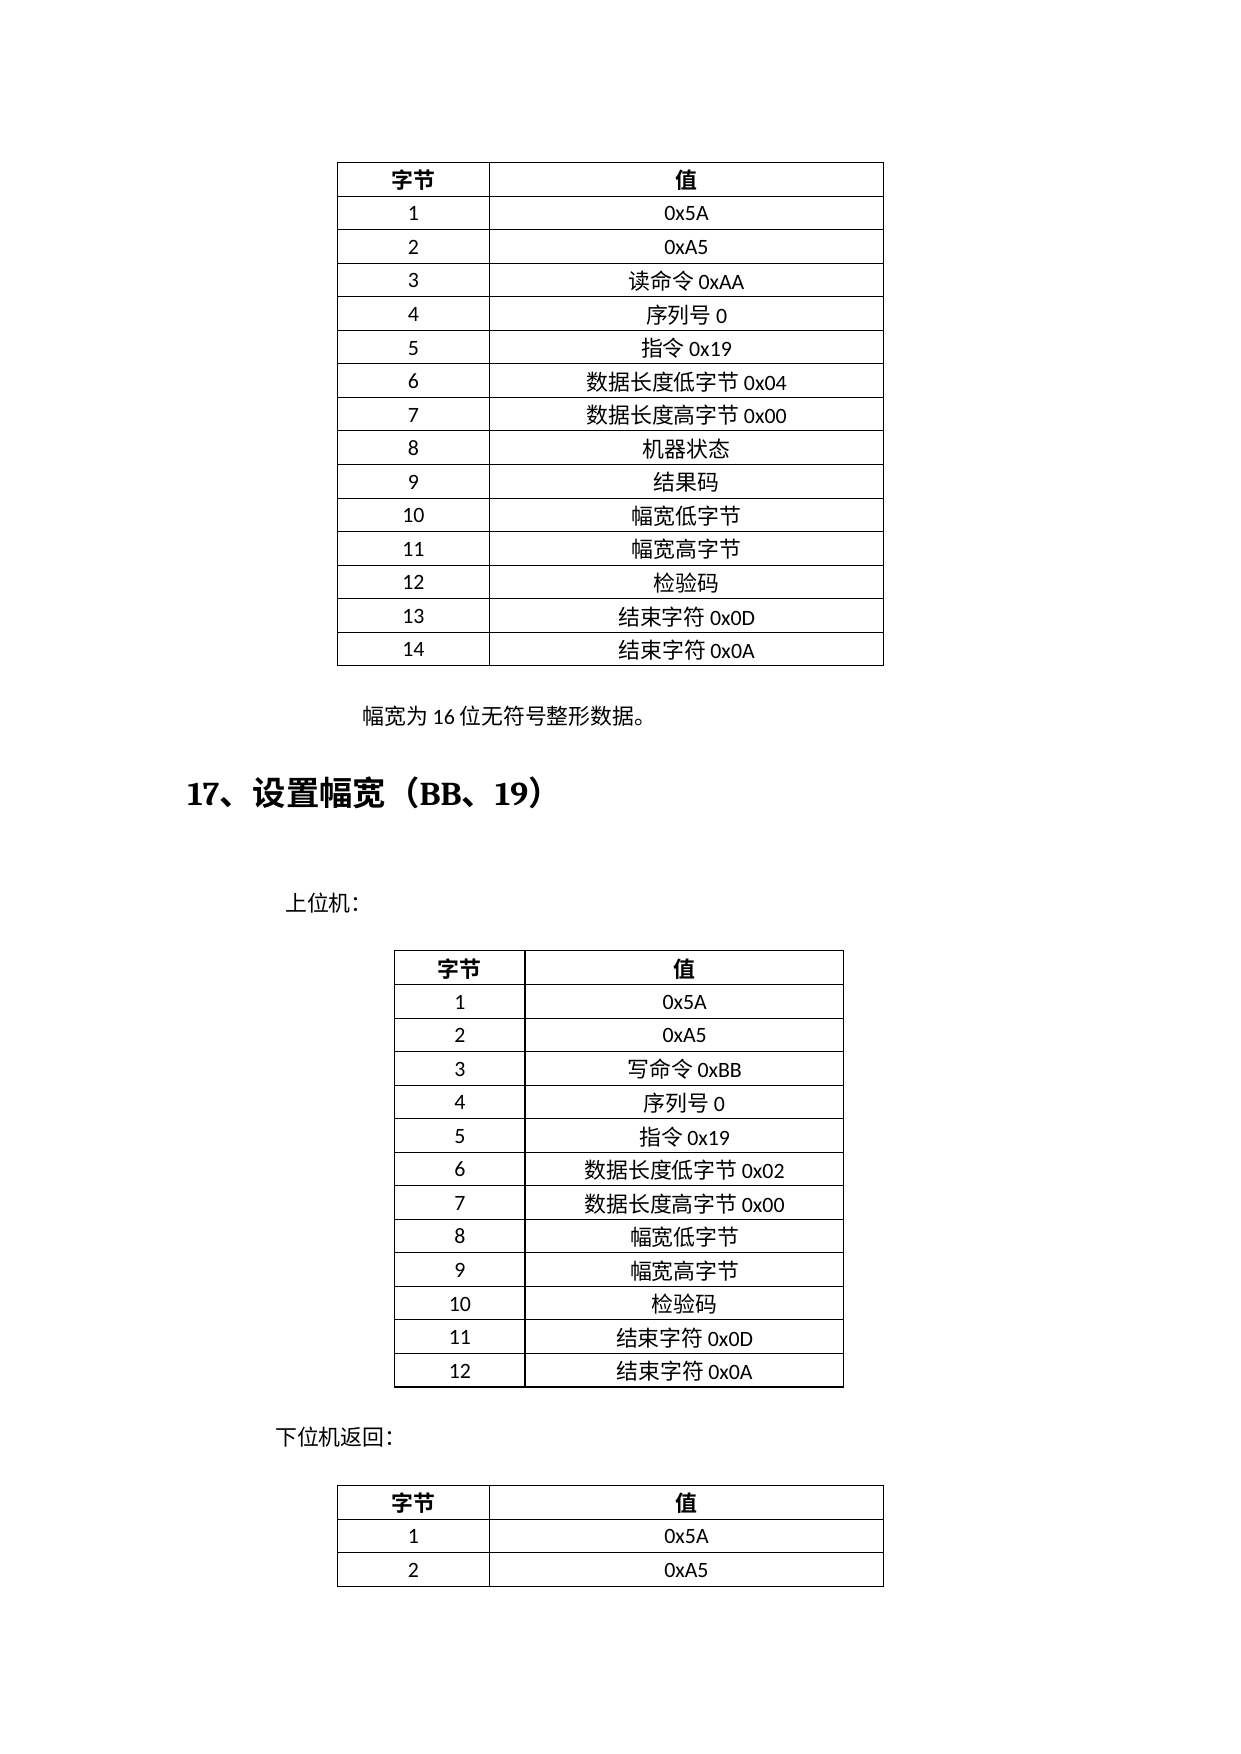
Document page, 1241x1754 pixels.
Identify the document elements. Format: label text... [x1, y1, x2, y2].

text 上位机： [275, 885, 1053, 918]
table_cell 3 [338, 264, 489, 296]
table_cell 数据长度高字节0x00 [526, 1186, 843, 1219]
table_cell 读命令0xAA [490, 264, 883, 296]
table_cell 结束字符0x0A [490, 633, 883, 665]
table_cell 结束字符0x0D [526, 1320, 843, 1353]
table_cell 结束字符0x0A [526, 1354, 843, 1386]
table_cell 机器状态 [490, 431, 883, 464]
table_cell 4 [338, 297, 489, 330]
table_cell 6 [395, 1153, 524, 1185]
table_cell 7 [338, 398, 489, 430]
table_cell 数据长度低字节0x04 [490, 364, 883, 397]
table_cell 结束字符0x0D [490, 599, 883, 632]
table_cell 2 [338, 230, 489, 263]
table_cell 8 [338, 431, 489, 464]
table_cell 6 [338, 364, 489, 397]
table_cell 12 [395, 1354, 524, 1386]
table_cell 5 [338, 331, 489, 363]
table_cell 写命令0xBB [526, 1052, 843, 1084]
table_cell 结果码 [490, 465, 883, 497]
table_cell 指令0x19 [526, 1119, 843, 1152]
table_cell 2 [338, 1553, 489, 1586]
table_cell 11 [395, 1320, 524, 1353]
table_cell 14 [338, 633, 489, 665]
table_cell 数据长度高字节0x00 [490, 398, 883, 430]
table_header 值 [526, 951, 843, 984]
table_cell 3 [395, 1052, 524, 1084]
table_cell 序列号0 [490, 297, 883, 330]
table_cell 序列号0 [526, 1086, 843, 1118]
table_cell 数据长度低字节0x02 [526, 1153, 843, 1185]
subtitle 17、设置幅宽（BB、19） [187, 758, 1053, 823]
table_cell 指令0x19 [490, 331, 883, 363]
table_cell 0x5A [490, 1520, 883, 1552]
table_cell 1 [338, 197, 489, 229]
table_cell 0xA5 [490, 230, 883, 263]
table_cell 0xA5 [526, 1019, 843, 1051]
table_cell 幅宽低字节 [526, 1220, 843, 1252]
table_cell 8 [395, 1220, 524, 1252]
table_header 值 [490, 1486, 883, 1518]
table_cell 13 [338, 599, 489, 632]
table_cell 1 [338, 1520, 489, 1552]
table_cell 2 [395, 1019, 524, 1051]
table_cell 幅宽高字节 [490, 532, 883, 564]
table_cell 7 [395, 1186, 524, 1219]
table_cell 11 [338, 532, 489, 564]
table_cell 幅宽高字节 [526, 1253, 843, 1286]
table_cell 检验码 [526, 1287, 843, 1319]
table_cell 9 [395, 1253, 524, 1286]
table_cell 12 [338, 566, 489, 598]
table_cell 10 [395, 1287, 524, 1319]
table_cell 1 [395, 985, 524, 1017]
table_cell 0x5A [526, 985, 843, 1017]
table_cell 0xA5 [490, 1553, 883, 1586]
table_header 字节 [338, 163, 489, 196]
table_header 值 [490, 163, 883, 196]
text 幅宽为16位无符号整形数据。 [275, 699, 1053, 731]
table_cell 幅宽低字节 [490, 499, 883, 531]
table_cell 检验码 [490, 566, 883, 598]
table_header 字节 [338, 1486, 489, 1518]
table_cell 9 [338, 465, 489, 497]
table_cell 4 [395, 1086, 524, 1118]
text 下位机返回： [275, 1420, 1053, 1452]
table_cell 5 [395, 1119, 524, 1152]
table_cell 10 [338, 499, 489, 531]
table_header 字节 [395, 951, 524, 984]
table_cell 0x5A [490, 197, 883, 229]
